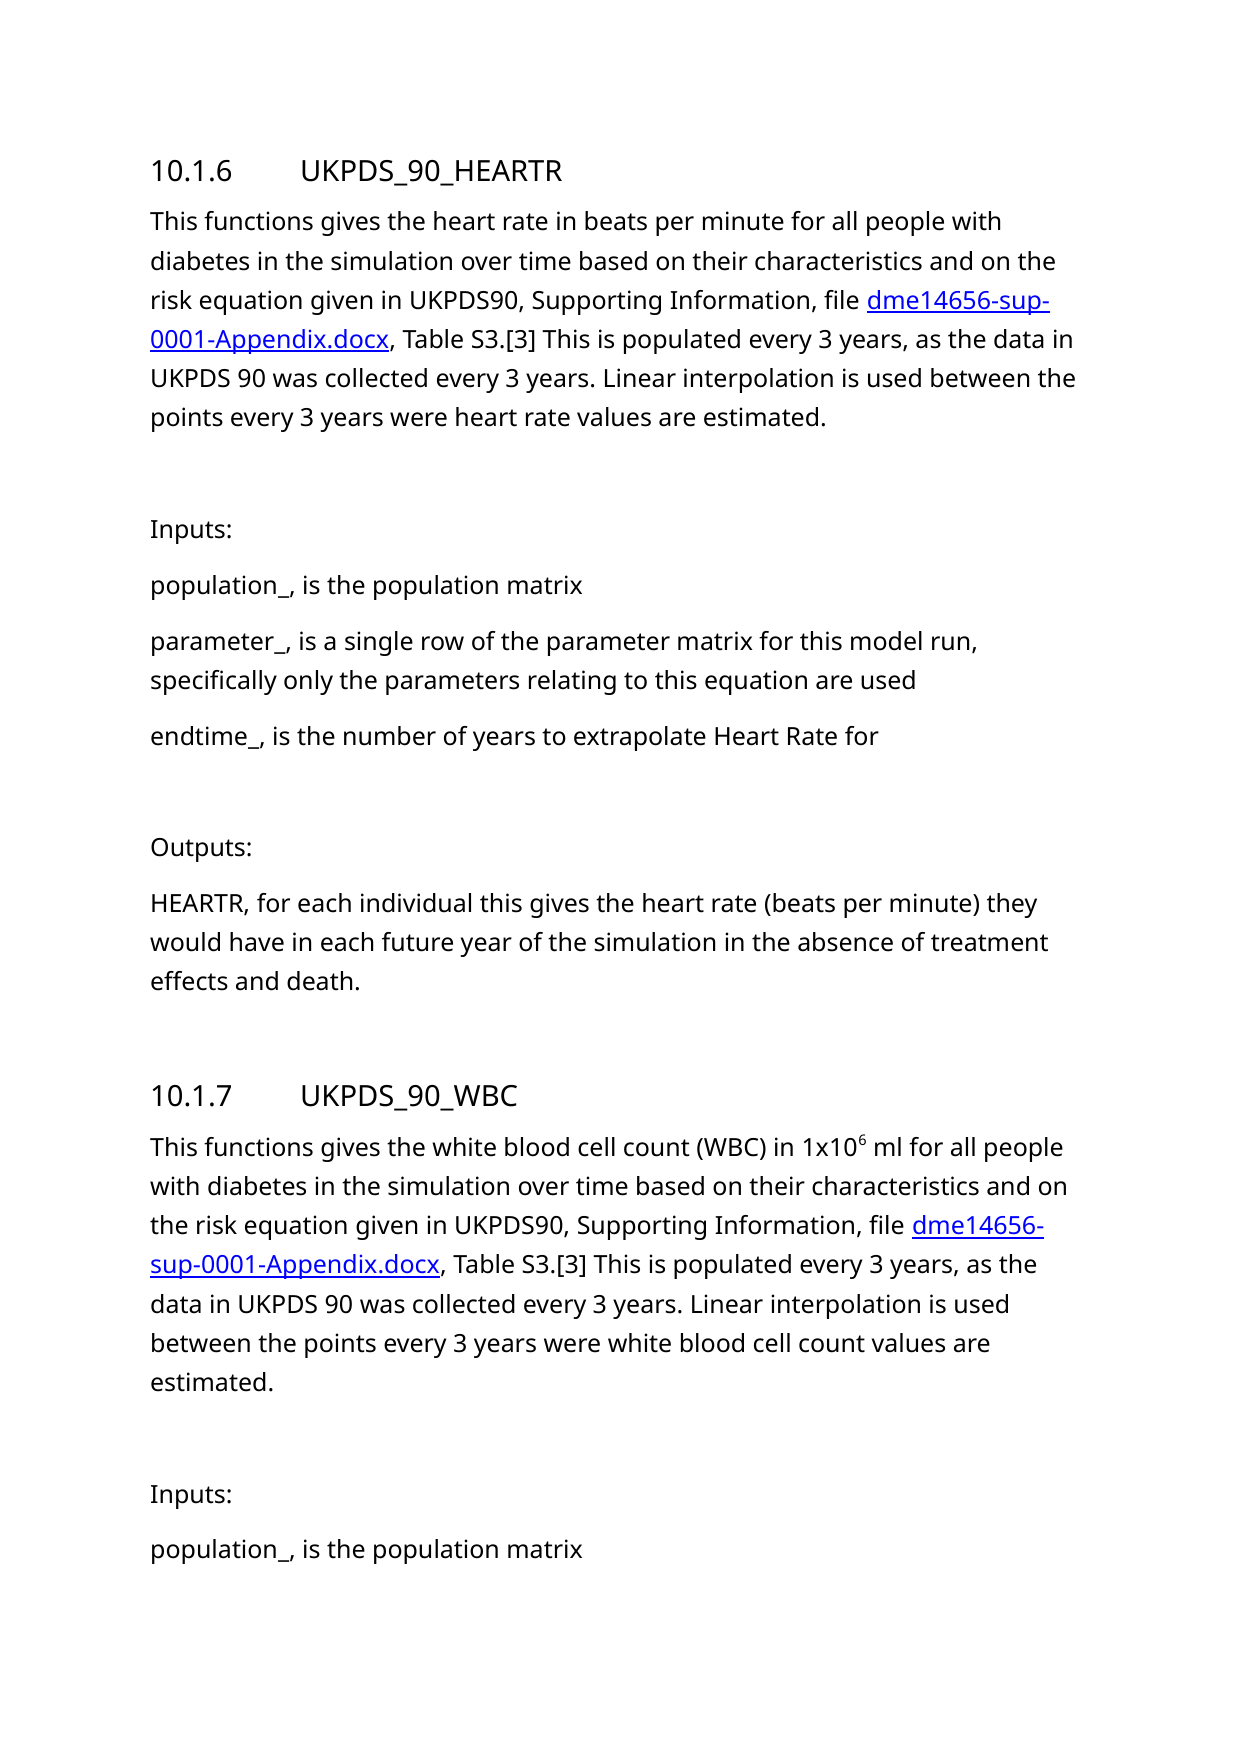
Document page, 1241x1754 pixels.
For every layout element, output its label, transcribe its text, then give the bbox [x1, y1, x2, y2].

text This functions gives the white blood cell count (WBC) in 1x106 ml for all people with diabetes in the simulation over time based on their characteristics and on the risk equation given in UKPDS90, Supporting Information, file dme14656-sup-0001-Appendix.docx, Table S3.[3] This is populated every 3 years, as the data in UKPDS 90 was collected every 3 years. Linear interpolation is used between the points every 3 years were white blood cell count values are estimated. [150, 1129, 1090, 1399]
text population_, is the population matrix [150, 1532, 1090, 1566]
text Inputs: [150, 1476, 1090, 1510]
text Outputs: [150, 830, 1090, 864]
text endtime_, is the number of years to extrapolate Heart Rate for [150, 718, 1090, 752]
subtitle UKPDS_90_HEARTR [150, 150, 1090, 190]
text This functions gives the heart rate in beats per minute for all people with diabetes in the simulation over time based on their characteristics and on the risk equation given in UKPDS90, Supporting Information, file dme14656-sup-0001-Appendix.docx, Table S3.[3] This is populated every 3 years, as the data in UKPDS 90 was collected every 3 years. Linear interpolation is used between the points every 3 years were heart rate values are estimated. [150, 204, 1090, 434]
subtitle UKPDS_90_WBC [150, 1076, 1090, 1115]
text population_, is the population matrix [150, 567, 1090, 601]
text HEARTR, for each individual this gives the heart rate (beats per minute) they would have in each future year of the simulation in the absence of treatment effects and death. [150, 886, 1090, 998]
text parameter_, is a single row of the parameter matrix for this model run, specifically only the parameters relating to this equation are used [150, 623, 1090, 696]
text Inputs: [150, 511, 1090, 546]
